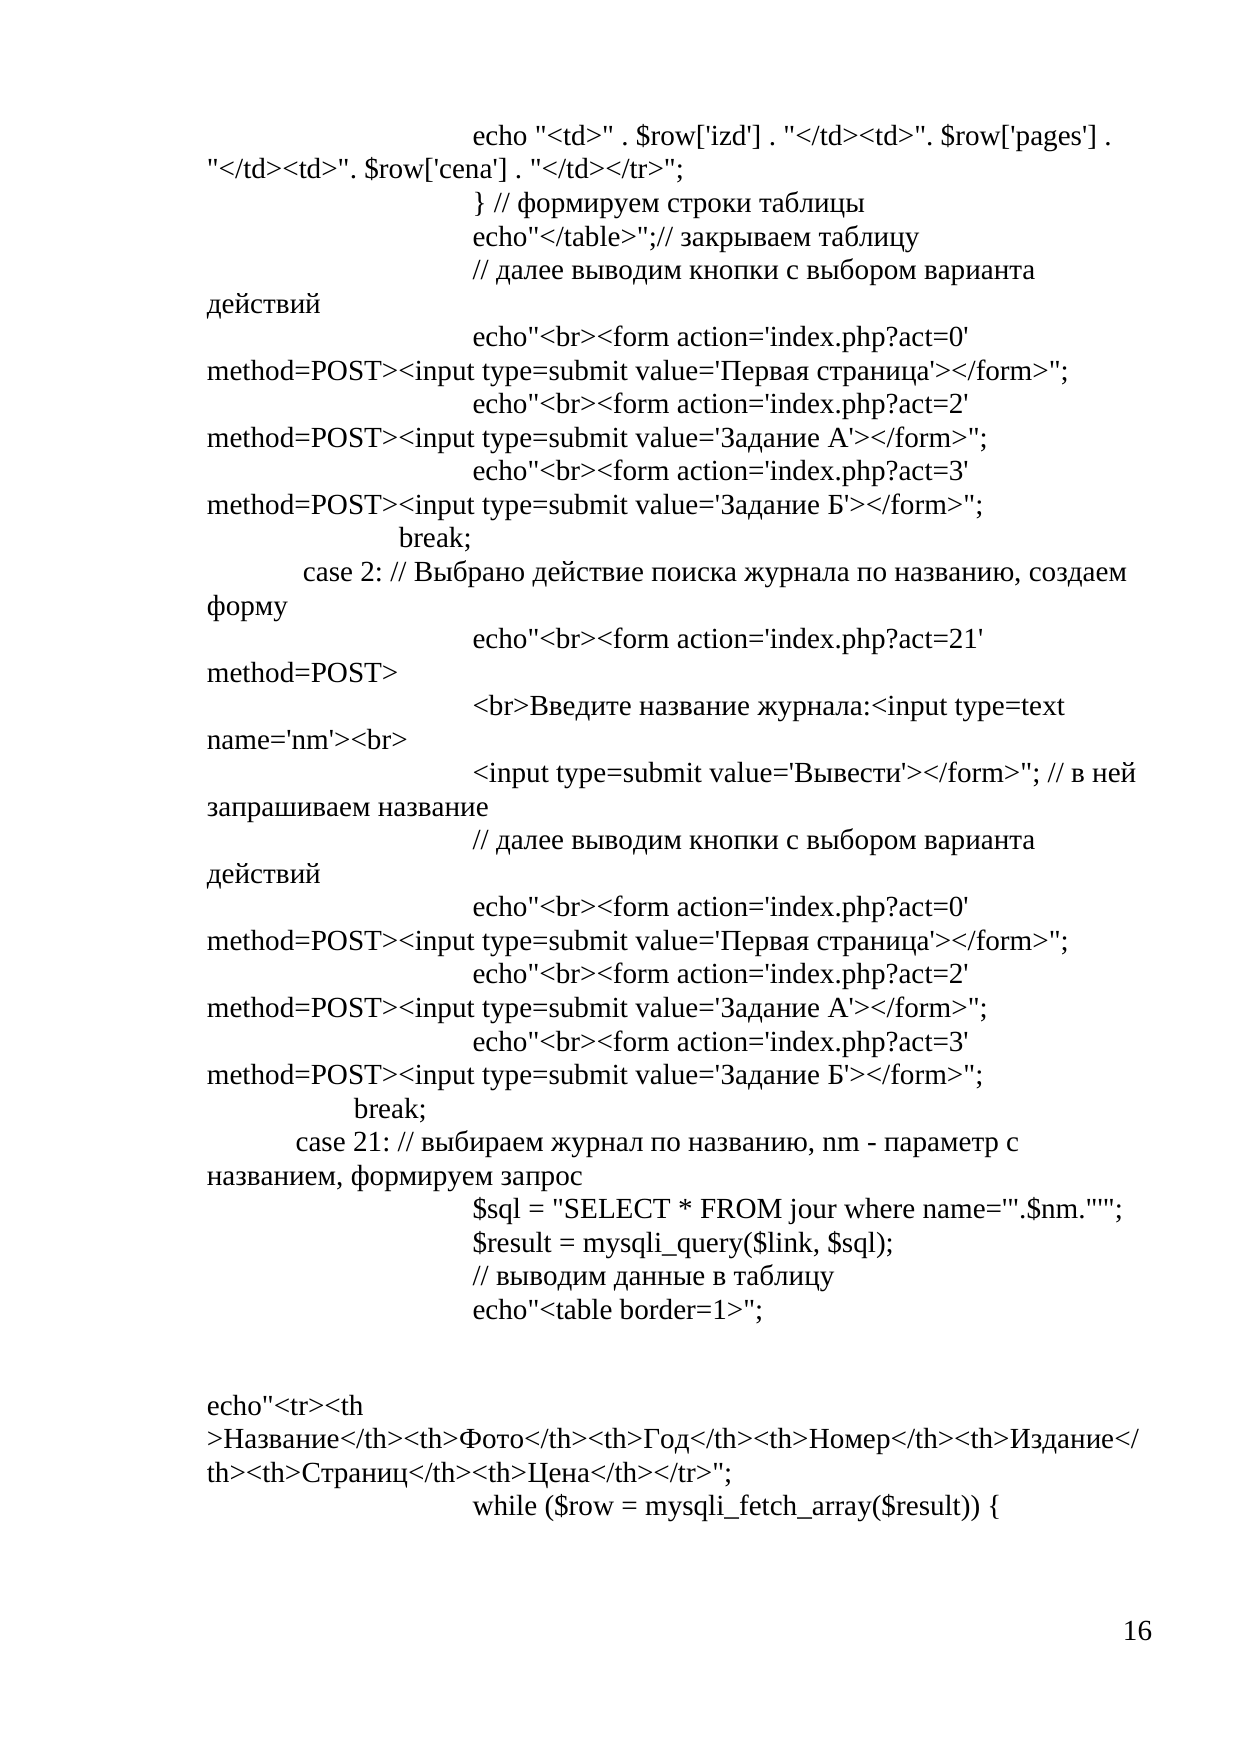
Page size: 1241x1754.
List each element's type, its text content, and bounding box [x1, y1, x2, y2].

text $sql = "SELECT * FROM jour where name='".$nm."'"; [207, 1191, 1152, 1225]
text break; [207, 1091, 1152, 1124]
text // далее выводим кнопки с выбором варианта действий [207, 252, 1152, 319]
text while ($row = mysqli_fetch_array($result)) { [207, 1488, 1152, 1522]
text echo"<br><form action='index.php?act=0' method=POST><input type=submit value='Первая страница'></form>"; [207, 889, 1152, 957]
text echo"<br><form action='index.php?act=0' method=POST><input type=submit value='Первая страница'></form>"; [207, 319, 1152, 386]
text } // формируем строки таблицы [207, 185, 1152, 219]
text <input type=submit value='Вывести'></form>"; // в ней запрашиваем название [207, 755, 1152, 822]
text case 21: // выбираем журнал по названию, nm - параметр с названием, формируем запрос [207, 1124, 1152, 1191]
text $result = mysqli_query($link, $sql); [207, 1225, 1152, 1258]
text echo "<td>" . $row['izd'] . "</td><td>". $row['pages'] . "</td><td>". $row['cena'] . "</td></tr>"; [207, 118, 1152, 185]
text echo"<br><form action='index.php?act=2' method=POST><input type=submit value='Задание А'></form>"; [207, 957, 1152, 1024]
text echo"<br><form action='index.php?act=2' method=POST><input type=submit value='Задание А'></form>"; [207, 386, 1152, 453]
text // далее выводим кнопки с выбором варианта действий [207, 822, 1152, 889]
text <br>Введите название журнала:<input type=text name='nm'><br> [207, 688, 1152, 755]
text echo"<br><form action='index.php?act=3' method=POST><input type=submit value='Задание Б'></form>"; [207, 1024, 1152, 1091]
text echo"<br><form action='index.php?act=21' method=POST> [207, 621, 1152, 688]
text case 2: // Выбрано действие поиска журнала по названию, создаем форму [207, 554, 1152, 621]
text echo"<table border=1>"; [207, 1292, 1152, 1326]
text echo"</table>";// закрываем таблицу [207, 219, 1152, 252]
text // выводим данные в таблицу [207, 1258, 1152, 1292]
text echo"<br><form action='index.php?act=3' method=POST><input type=submit value='Задание Б'></form>"; [207, 453, 1152, 521]
text break; [207, 521, 1152, 554]
text echo"<tr><th>Название</th><th>Фото</th><th>Год</th><th>Номер</th><th>Издание</th><th>Страниц</th><th>Цена</th></tr>"; [207, 1326, 1152, 1488]
